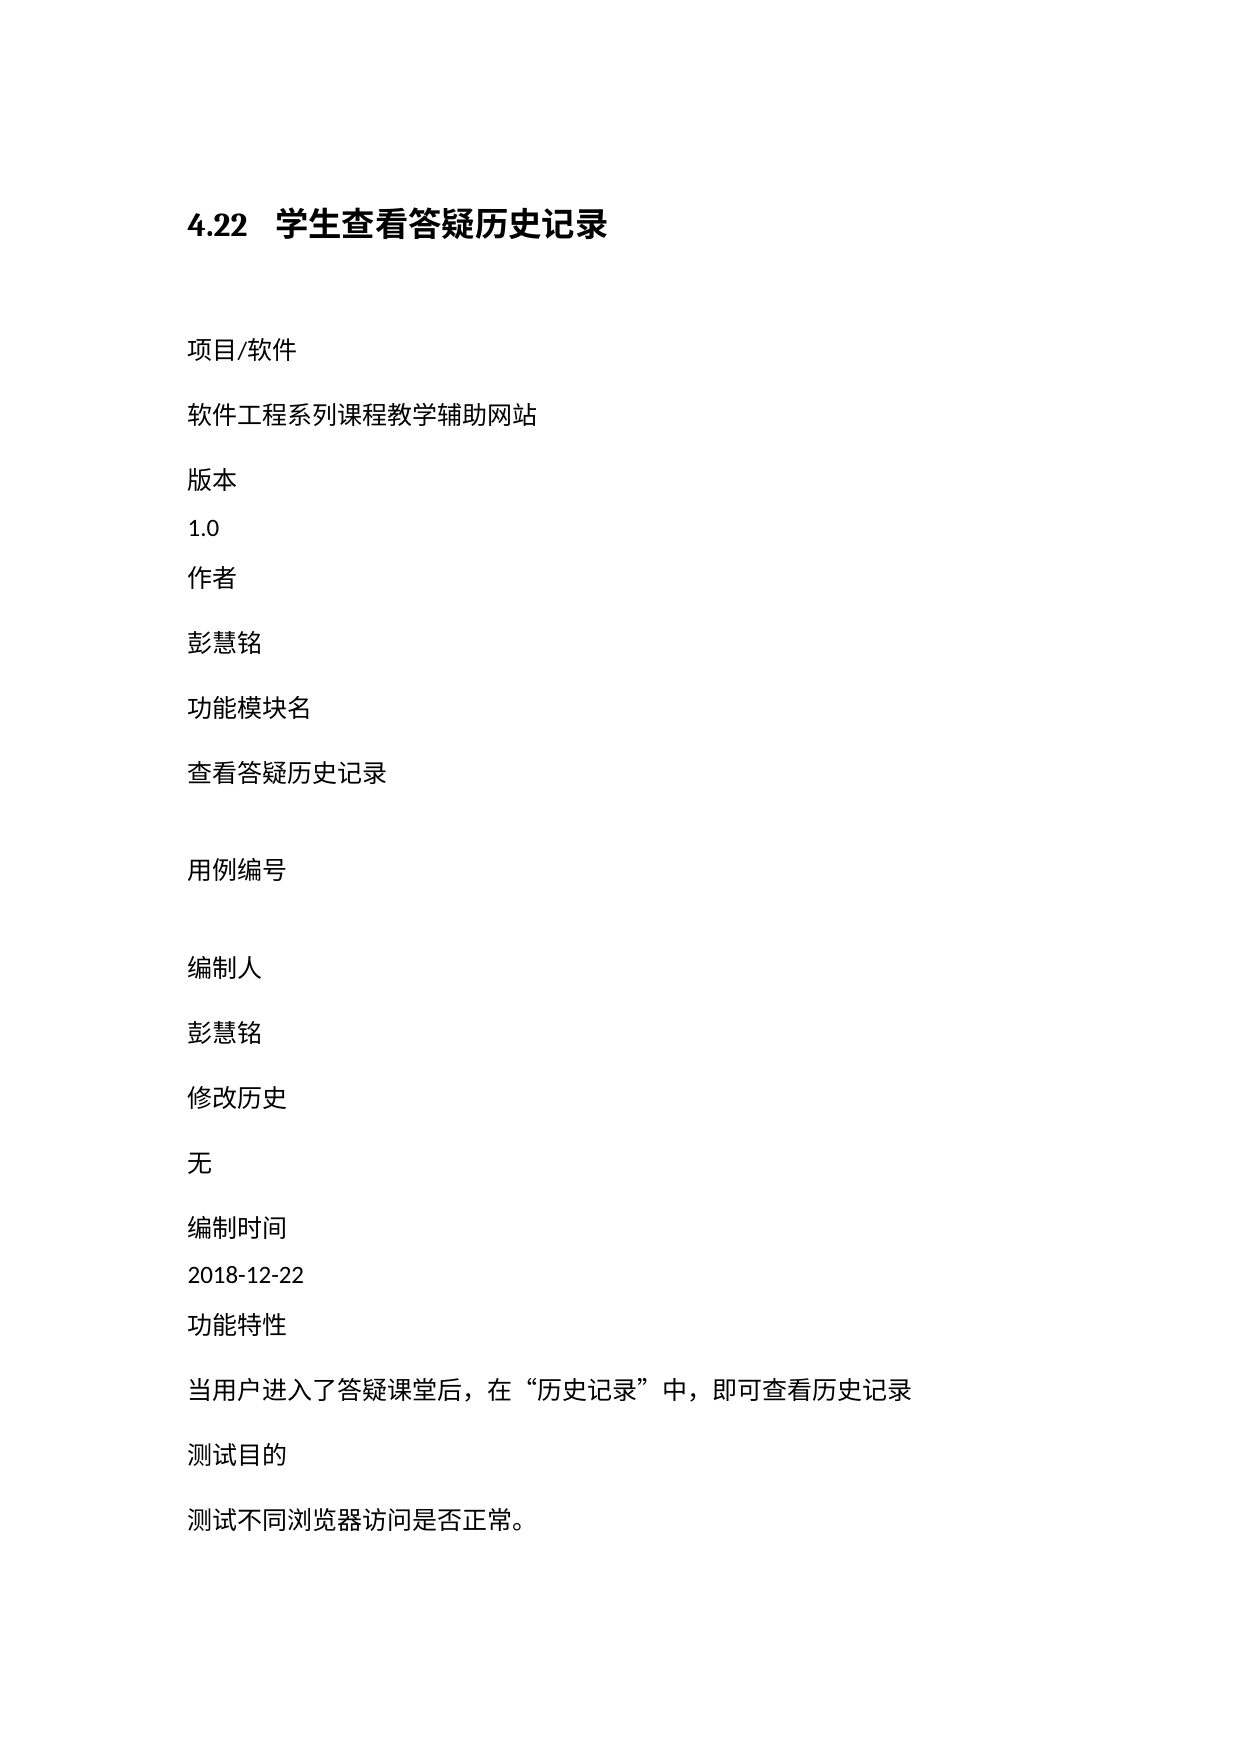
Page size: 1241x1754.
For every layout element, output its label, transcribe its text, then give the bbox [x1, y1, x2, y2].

subtitle 学生查看答疑历史记录 [187, 189, 1053, 254]
